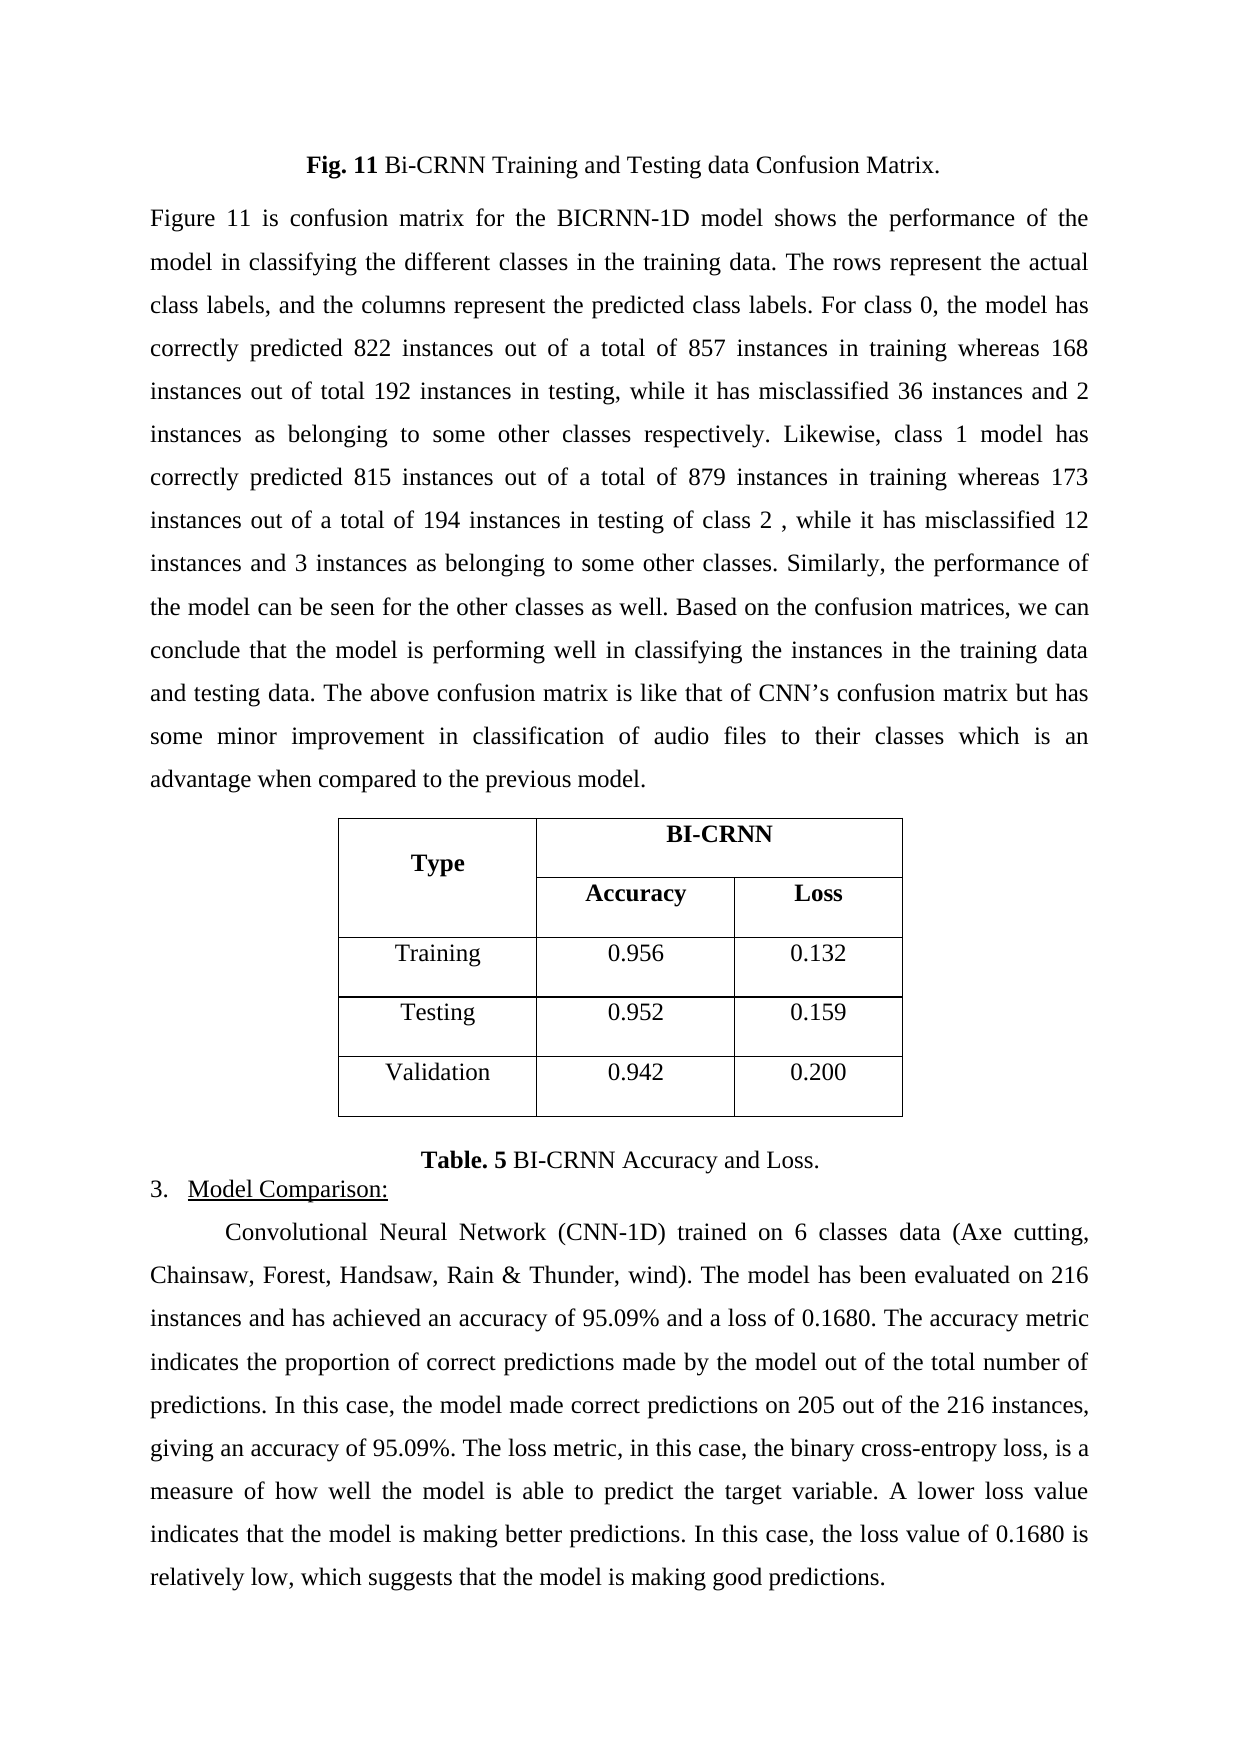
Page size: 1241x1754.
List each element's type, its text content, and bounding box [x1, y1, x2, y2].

table_cell 0.159 [735, 998, 902, 1056]
table_cell Testing [339, 998, 536, 1056]
table_header Type [339, 819, 536, 937]
table_cell Accuracy [537, 878, 734, 937]
table_cell Validation [339, 1057, 536, 1116]
table_cell 0.132 [735, 938, 902, 996]
text Fig. 11 Bi-CRNN Training and Testing data Confusion Matrix. [150, 150, 1090, 179]
table_cell 0.942 [537, 1057, 734, 1116]
text Table. 5 BI-CRNN Accuracy and Loss. [150, 1145, 1090, 1174]
text Figure 11 is confusion matrix for the BICRNN-1D model shows the performance of the model in classifying the different classes in the training data. The rows represent the actual class labels, and the columns represent the predicted class labels. For class 0, the model has correctly predicted 822 instances out of a total of 857 instances in training whereas 168 instances out of total 192 instances in testing, while it has misclassified 36 instances and 2 instances as belonging to some other classes respectively. Likewise, class 1 model has correctly predicted 815 instances out of a total of 879 instances in training whereas 173 instances out of a total of 194 instances in testing of class 2 , while it has misclassified 12 instances and 3 instances as belonging to some other classes. Similarly, the performance of the model can be seen for the other classes as well. Based on the confusion matrices, we can conclude that the model is performing well in classifying the instances in the training data and testing data. The above confusion matrix is like that of CNN’s confusion matrix but has some minor improvement in classification of audio files to their classes which is an advantage when compared to the previous model. [150, 203, 1090, 793]
table_header BI-CRNN [537, 819, 902, 877]
table_cell 0.952 [537, 998, 734, 1056]
text Convolutional Neural Network (CNN-1D) trained on 6 classes data (Axe cutting, Chainsaw, Forest, Handsaw, Rain & Thunder, wind). The model has been evaluated on 216 instances and has achieved an accuracy of 95.09% and a loss of 0.1680. The accuracy metric indicates the proportion of correct predictions made by the model out of the total number of predictions. In this case, the model made correct predictions on 205 out of the 216 instances, giving an accuracy of 95.09%. The loss metric, in this case, the binary cross-entropy loss, is a measure of how well the model is able to predict the target variable. A lower loss value indicates that the model is making better predictions. In this case, the loss value of 0.1680 is relatively low, which suggests that the model is making good predictions. [150, 1217, 1090, 1591]
table_cell 0.956 [537, 938, 734, 996]
table_cell Training [339, 938, 536, 996]
table_cell Loss [735, 878, 902, 937]
list Model Comparison: [150, 1174, 1090, 1203]
table_cell 0.200 [735, 1057, 902, 1116]
